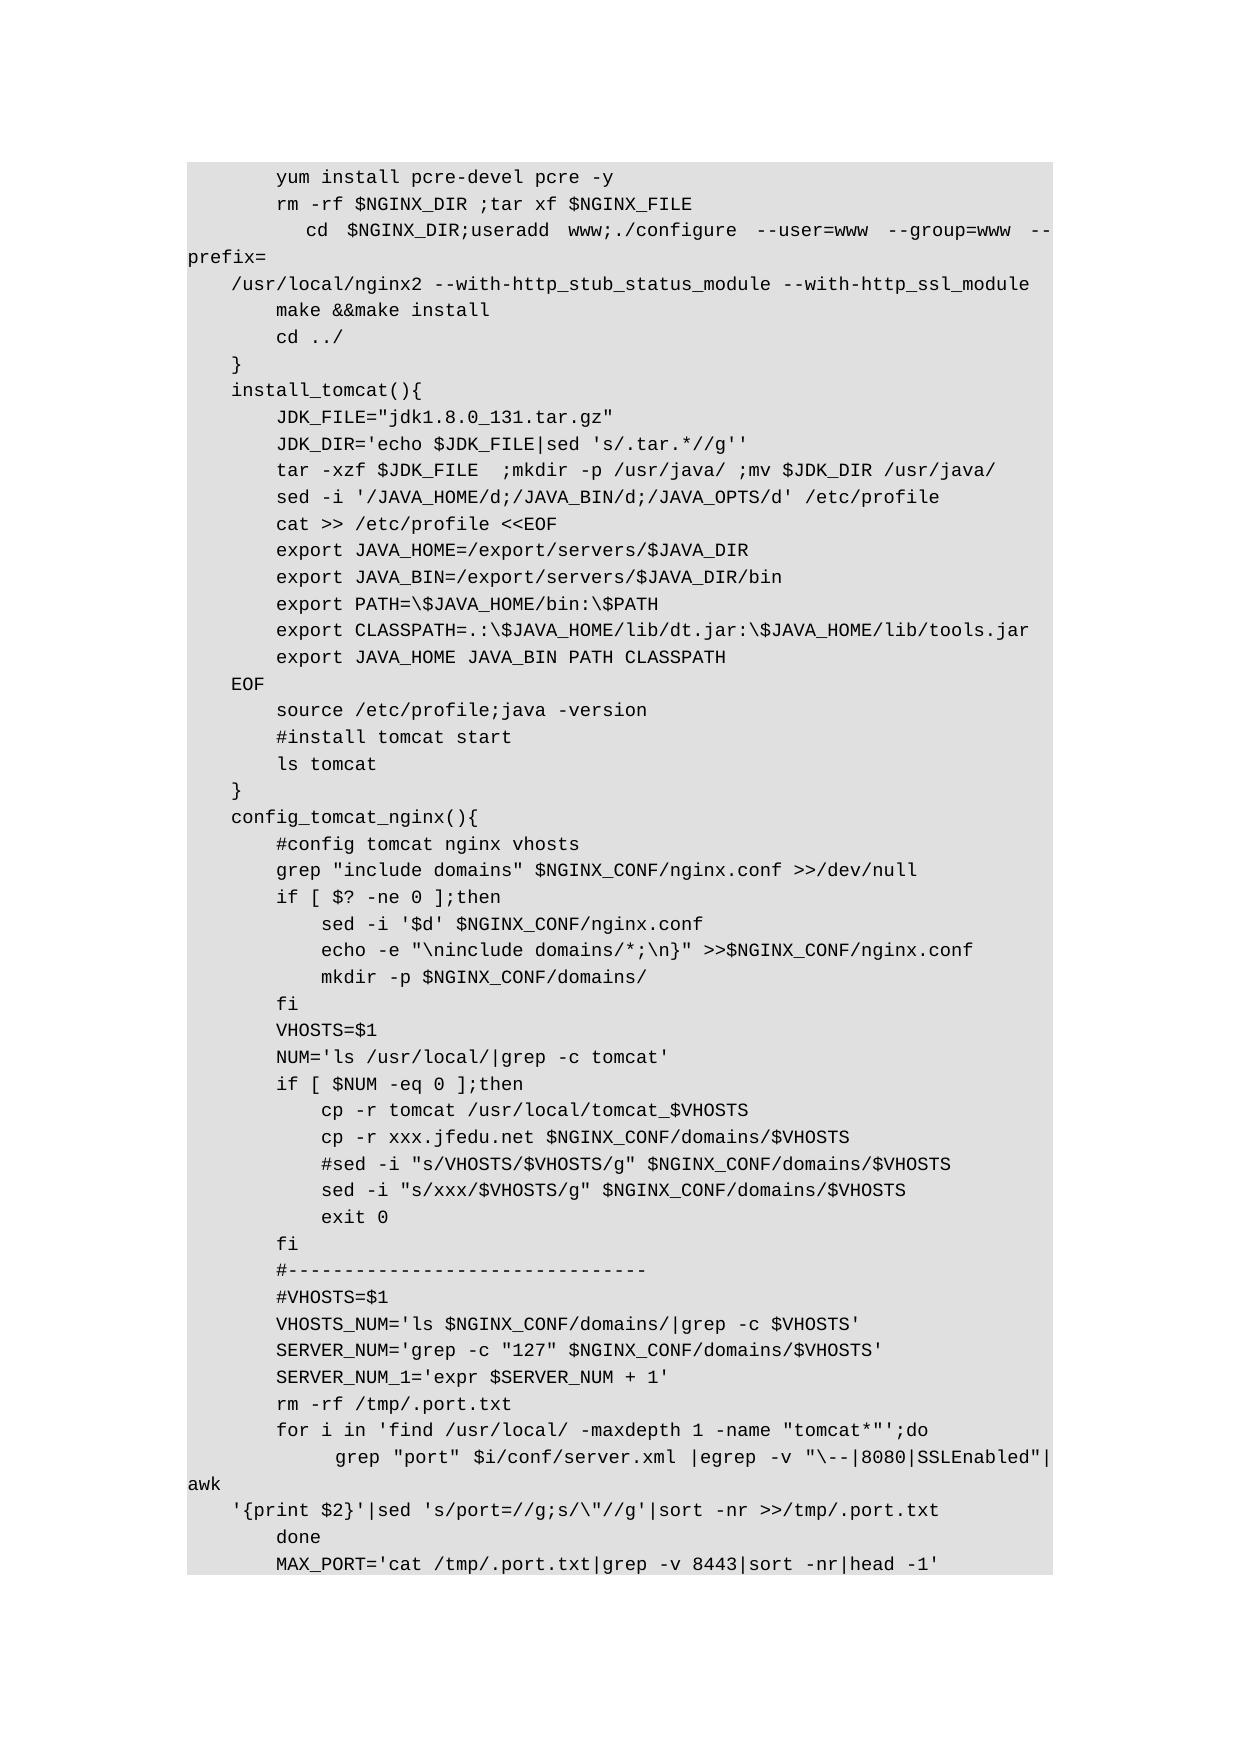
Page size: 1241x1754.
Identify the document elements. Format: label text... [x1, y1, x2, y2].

text #-------------------------------- [187, 1255, 1053, 1282]
text VHOSTS=$1 [187, 1015, 1053, 1042]
text make &&make install [187, 295, 1053, 322]
text mkdir -p $NGINX_CONF/domains/ [187, 962, 1053, 989]
text export PATH=\$JAVA_HOME/bin:\$PATH [187, 589, 1053, 615]
text VHOSTS_NUM='ls $NGINX_CONF/domains/|grep -c $VHOSTS' [187, 1309, 1053, 1335]
text grep "port" $i/conf/server.xml |egrep -v "\--|8080|SSLEnabled"|awk [187, 1442, 1053, 1495]
text rm -rf $NGINX_DIR ;tar xf $NGINX_FILE [187, 189, 1053, 215]
text SERVER_NUM_1='expr $SERVER_NUM + 1' [187, 1362, 1053, 1389]
text export JAVA_BIN=/export/servers/$JAVA_DIR/bin [187, 562, 1053, 589]
text export JAVA_HOME JAVA_BIN PATH CLASSPATH [187, 642, 1053, 669]
text ls tomcat [187, 749, 1053, 775]
text } [187, 349, 1053, 375]
text NUM='ls /usr/local/|grep -c tomcat' [187, 1042, 1053, 1069]
text cat >> /etc/profile <<EOF [187, 509, 1053, 535]
text source /etc/profile;java -version [187, 695, 1053, 722]
text } [187, 775, 1053, 802]
text export CLASSPATH=.:\$JAVA_HOME/lib/dt.jar:\$JAVA_HOME/lib/tools.jar [187, 615, 1053, 642]
text done [187, 1522, 1053, 1549]
text JDK_FILE="jdk1.8.0_131.tar.gz" [187, 402, 1053, 429]
text cd ../ [187, 322, 1053, 349]
text cp -r tomcat /usr/local/tomcat_$VHOSTS [187, 1095, 1053, 1122]
text MAX_PORT='cat /tmp/.port.txt|grep -v 8443|sort -nr|head -1' [187, 1549, 1053, 1575]
text sed -i '/JAVA_HOME/d;/JAVA_BIN/d;/JAVA_OPTS/d' /etc/profile [187, 482, 1053, 509]
text fi [187, 1229, 1053, 1255]
text rm -rf /tmp/.port.txt [187, 1389, 1053, 1415]
text sed -i '$d' $NGINX_CONF/nginx.conf [187, 909, 1053, 935]
text cd $NGINX_DIR;useradd www;./configure --user=www --group=www --prefix= [187, 215, 1053, 269]
text cp -r xxx.jfedu.net $NGINX_CONF/domains/$VHOSTS [187, 1122, 1053, 1149]
text #VHOSTS=$1 [187, 1282, 1053, 1309]
text yum install pcre-devel pcre -y [187, 162, 1053, 189]
text grep "include domains" $NGINX_CONF/nginx.conf >>/dev/null [187, 855, 1053, 882]
text /usr/local/nginx2 --with-http_stub_status_module --with-http_ssl_module [187, 269, 1053, 295]
text #install tomcat start [187, 722, 1053, 749]
text sed -i "s/xxx/$VHOSTS/g" $NGINX_CONF/domains/$VHOSTS [187, 1175, 1053, 1202]
text export JAVA_HOME=/export/servers/$JAVA_DIR [187, 535, 1053, 562]
text #config tomcat nginx vhosts [187, 829, 1053, 855]
text #sed -i "s/VHOSTS/$VHOSTS/g" $NGINX_CONF/domains/$VHOSTS [187, 1149, 1053, 1175]
text SERVER_NUM='grep -c "127" $NGINX_CONF/domains/$VHOSTS' [187, 1335, 1053, 1362]
text JDK_DIR='echo $JDK_FILE|sed 's/.tar.*//g'' [187, 429, 1053, 455]
text for i in 'find /usr/local/ -maxdepth 1 -name "tomcat*"';do [187, 1415, 1053, 1442]
text if [ $? -ne 0 ];then [187, 882, 1053, 909]
text install_tomcat(){ [187, 375, 1053, 402]
text echo -e "\ninclude domains/*;\n}" >>$NGINX_CONF/nginx.conf [187, 935, 1053, 962]
text exit 0 [187, 1202, 1053, 1229]
text EOF [187, 669, 1053, 695]
text tar -xzf $JDK_FILE ;mkdir -p /usr/java/ ;mv $JDK_DIR /usr/java/ [187, 455, 1053, 482]
text if [ $NUM -eq 0 ];then [187, 1069, 1053, 1095]
text config_tomcat_nginx(){ [187, 802, 1053, 829]
text '{print $2}'|sed 's/port=//g;s/\"//g'|sort -nr >>/tmp/.port.txt [187, 1495, 1053, 1522]
text fi [187, 989, 1053, 1015]
